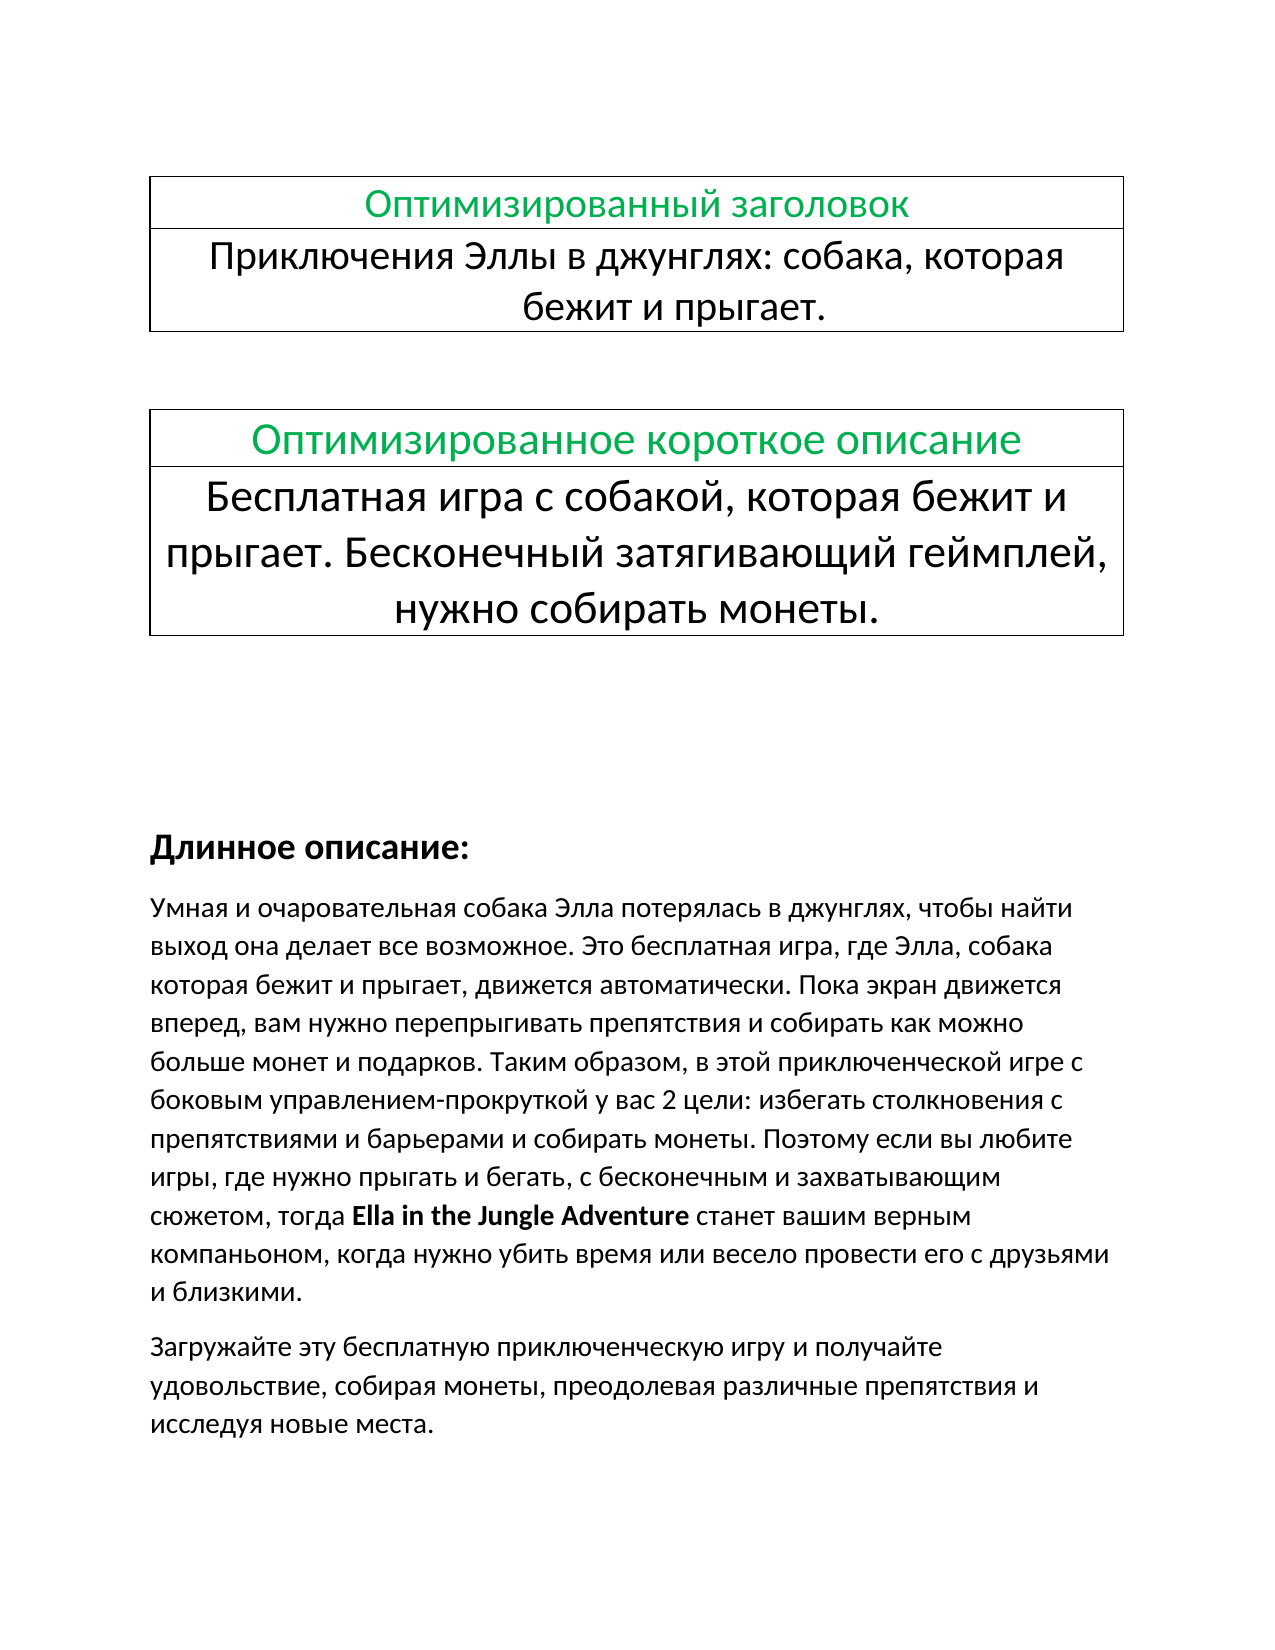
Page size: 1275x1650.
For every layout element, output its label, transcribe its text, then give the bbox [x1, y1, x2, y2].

table_header Оптимизированный заголовок [151, 177, 1123, 228]
text Загружайте эту бесплатную приключенческую игру и получайте удовольствие, собирая монеты, преодолевая различные препятствия и исследуя новые места. [150, 1328, 1125, 1441]
table_header Оптимизированное короткое описание [151, 410, 1123, 466]
table_cell Бесплатная игра с собакой, которая бежит и прыгает. Бесконечный затягивающий геймплей, нужно собирать монеты. [151, 467, 1123, 635]
text Длинное описание: [150, 823, 1125, 869]
table_cell Приключения Эллы в джунглях: собака, которая бежит и прыгает. [151, 229, 1123, 331]
text Умная и очаровательная собака Элла потерялась в джунглях, чтобы найти выход она делает все возможное. Это бесплатная игра, где Элла, собака которая бежит и прыгает, движется автоматически. Пока экран движется вперед, вам нужно перепрыгивать препятствия и собирать как можно больше монет и подарков. Таким образом, в этой приключенческой игре с боковым управлением-прокруткой у вас 2 цели: избегать столкновения с препятствиями и барьерами и собирать монеты. Поэтому если вы любите игры, где нужно прыгать и бегать, с бесконечным и захватывающим сюжетом, тогда Ella in the Jungle Adventure станет вашим верным компаньоном, когда нужно убить время или весело провести его с друзьями и близкими. [150, 889, 1125, 1309]
